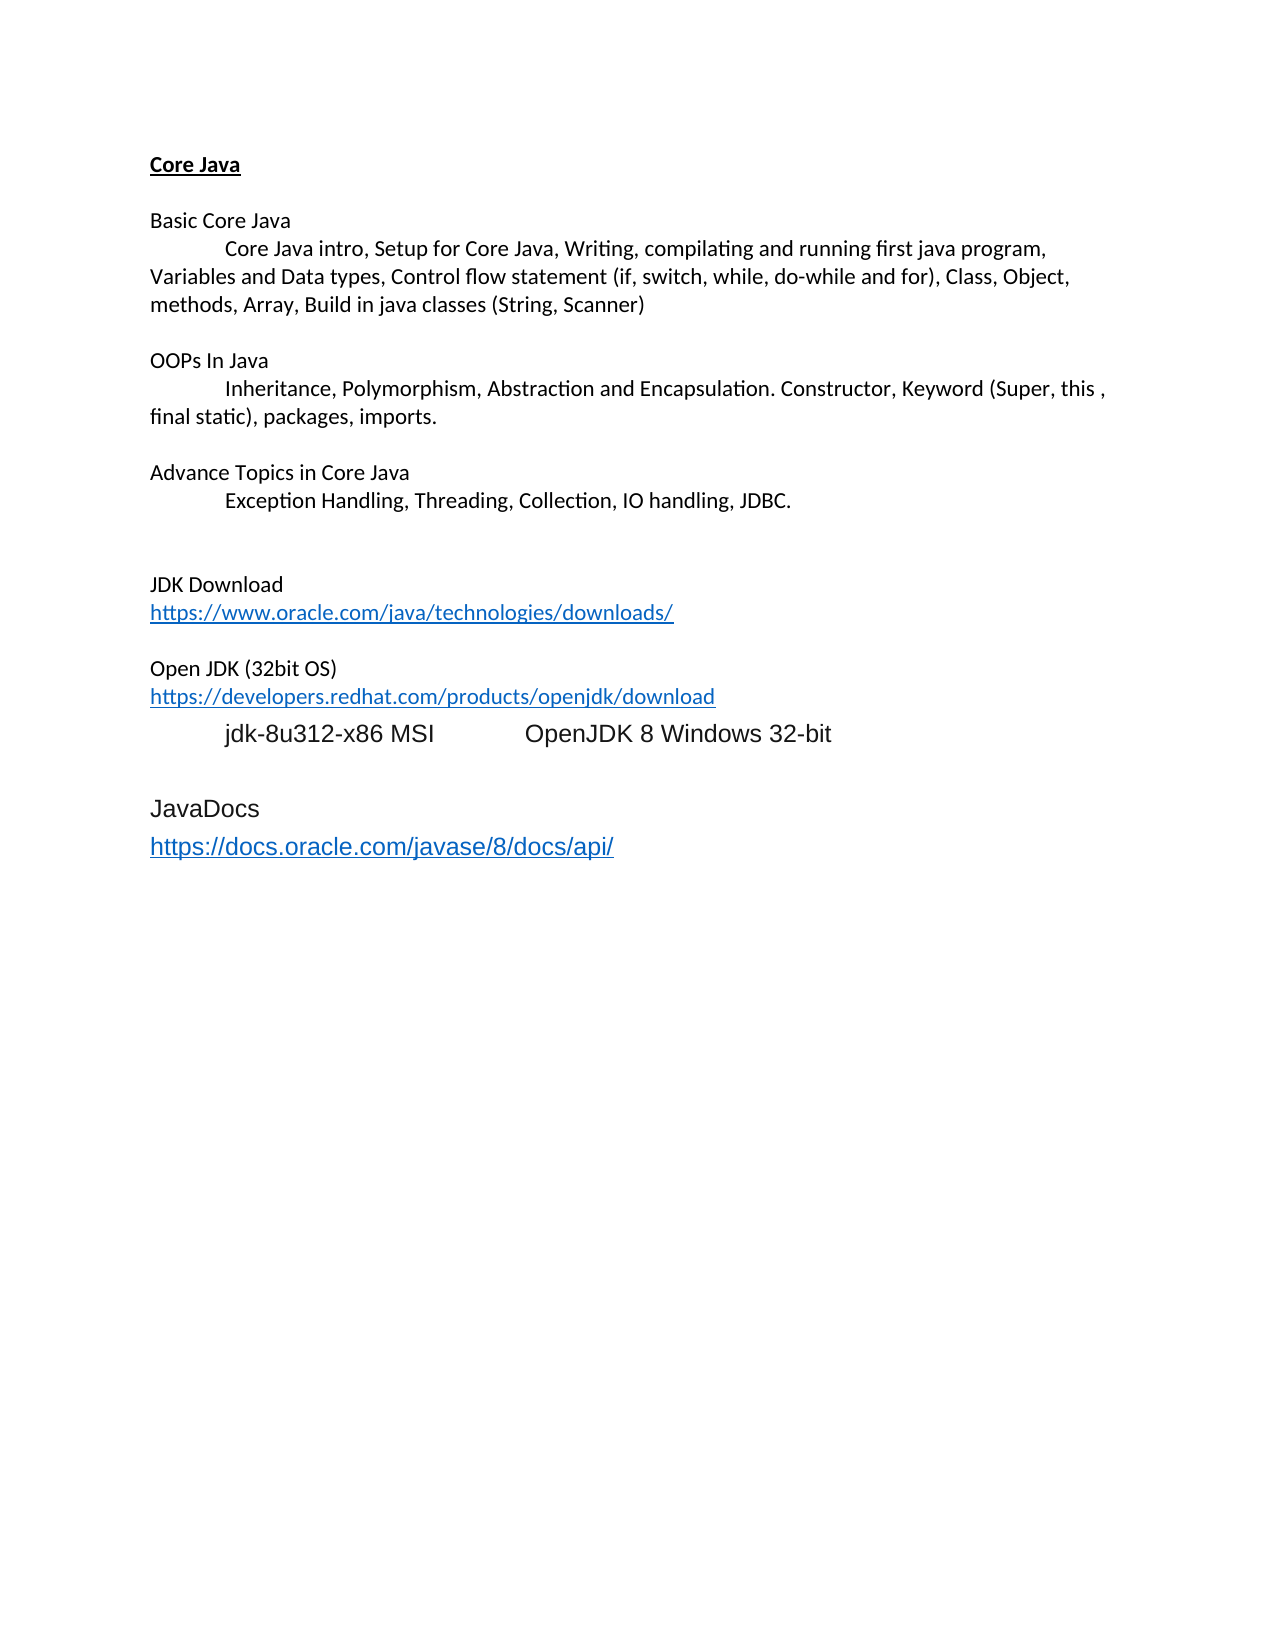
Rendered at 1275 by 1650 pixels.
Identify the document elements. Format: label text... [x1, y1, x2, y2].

text Basic Core Java [150, 206, 1125, 234]
text Open JDK (32bit OS) [150, 654, 1125, 682]
text https://docs.oracle.com/javase/8/docs/api/ [150, 823, 1125, 860]
text https://www.oracle.com/java/technologies/downloads/ [150, 598, 1125, 626]
text Inheritance, Polymorphism, Abstraction and Encapsulation. Constructor, Keyword (Super, this , final static), packages, imports. [150, 374, 1125, 430]
text Exception Handling, Threading, Collection, IO handling, JDBC. [150, 486, 1125, 514]
text Advance Topics in Core Java [150, 458, 1125, 486]
text JavaDocs [150, 785, 1125, 823]
text OOPs In Java [150, 346, 1125, 374]
text Core Java [150, 150, 1125, 178]
text Core Java intro, Setup for Core Java, Writing, compilating and running first java program, Variables and Data types, Control flow statement (if, switch, while, do-while and for), Class, Object, methods, Array, Build in java classes (String, Scanner) [150, 234, 1125, 318]
text JDK Download [150, 570, 1125, 598]
text https://developers.redhat.com/products/openjdk/download [150, 682, 1125, 710]
text jdk-8u312-x86 MSI OpenJDK 8 Windows 32-bit [150, 710, 1125, 748]
